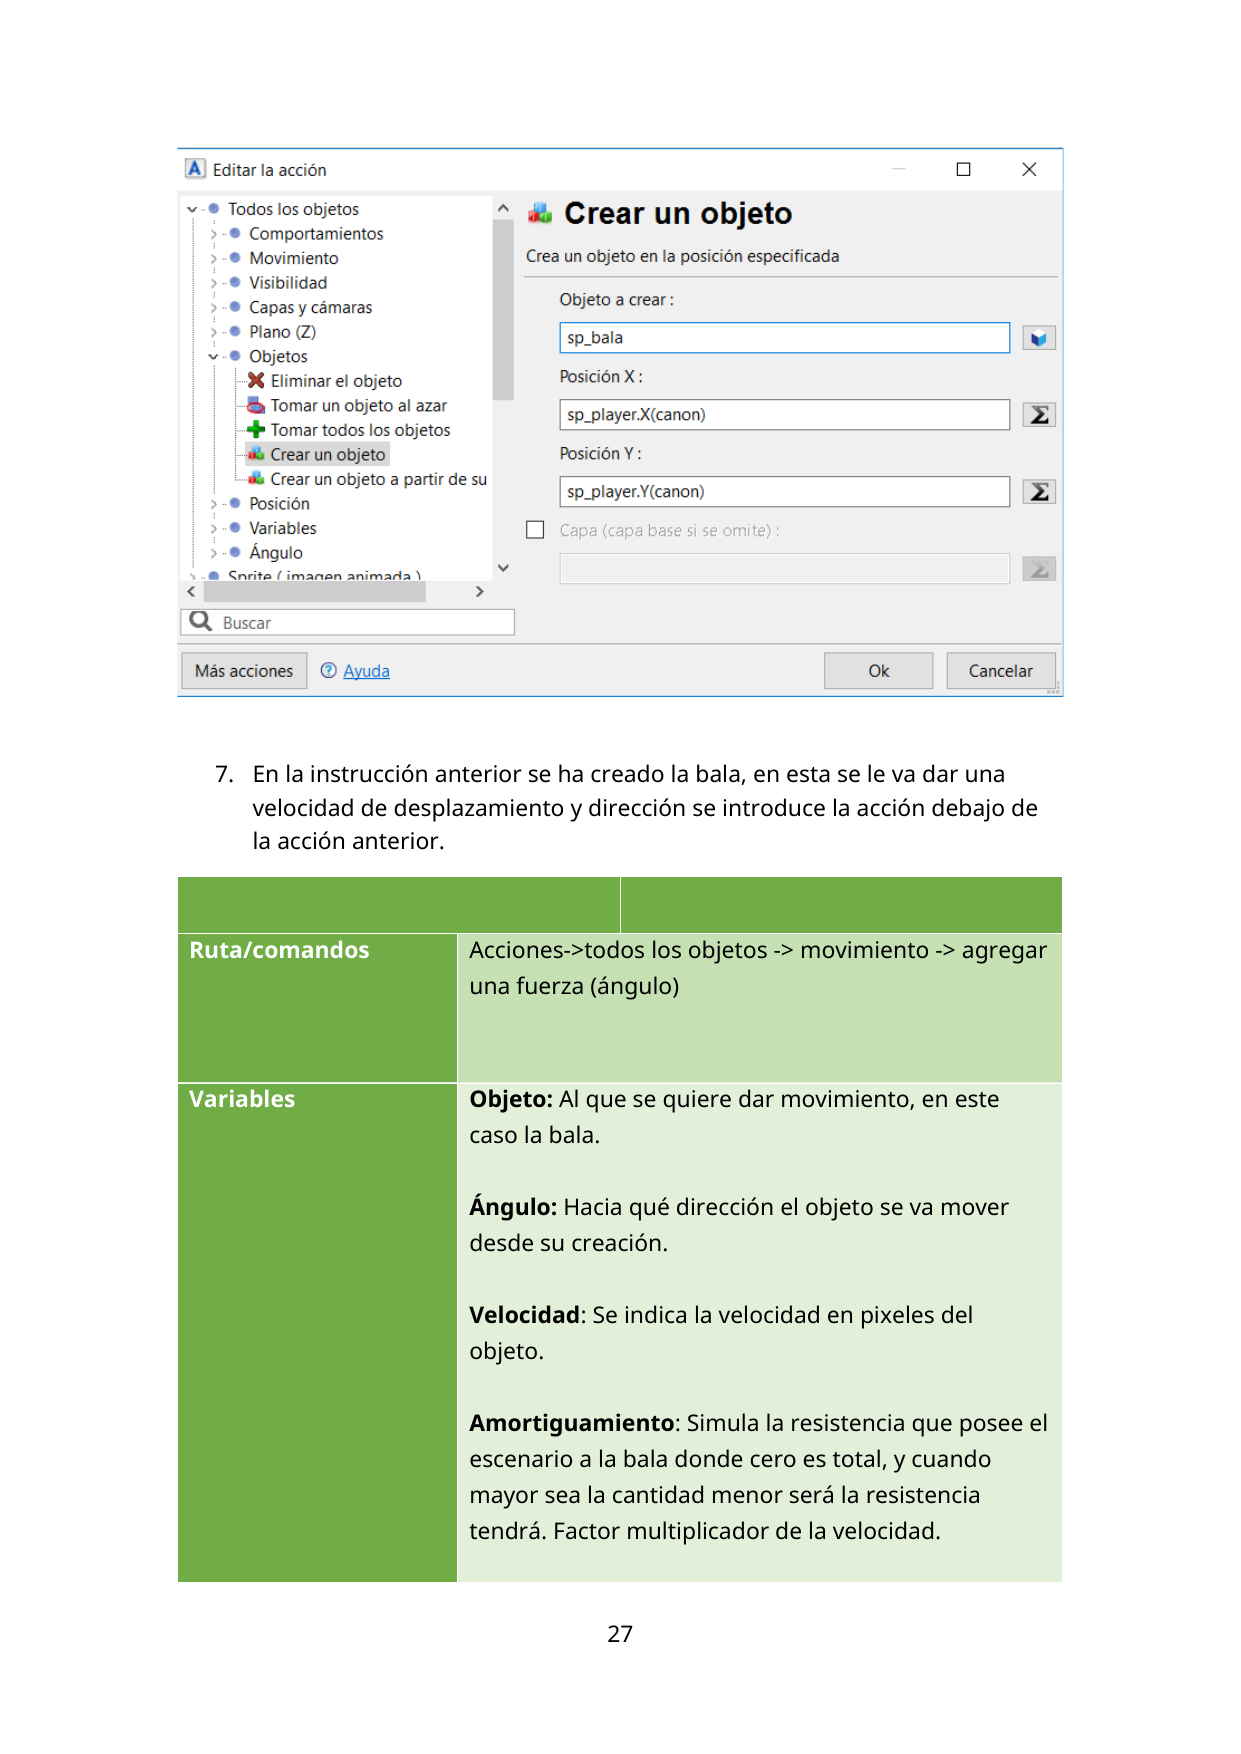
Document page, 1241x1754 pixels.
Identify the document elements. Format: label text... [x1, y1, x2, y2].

table_cell Ruta/comandos [178, 934, 457, 1082]
table_header [178, 877, 620, 933]
list En la instrucción anterior se ha creado la bala, en esta se le va dar una velocidad de desplazamiento y dirección se introduce la acción debajo de la acción anterior. [215, 758, 1063, 857]
table_cell Variables [178, 1084, 457, 1582]
table_cell Acciones->todos los objetos -> movimiento -> agregar una fuerza (ángulo) [458, 934, 1062, 1082]
table_header [621, 877, 1062, 933]
picture [177, 147, 1064, 697]
